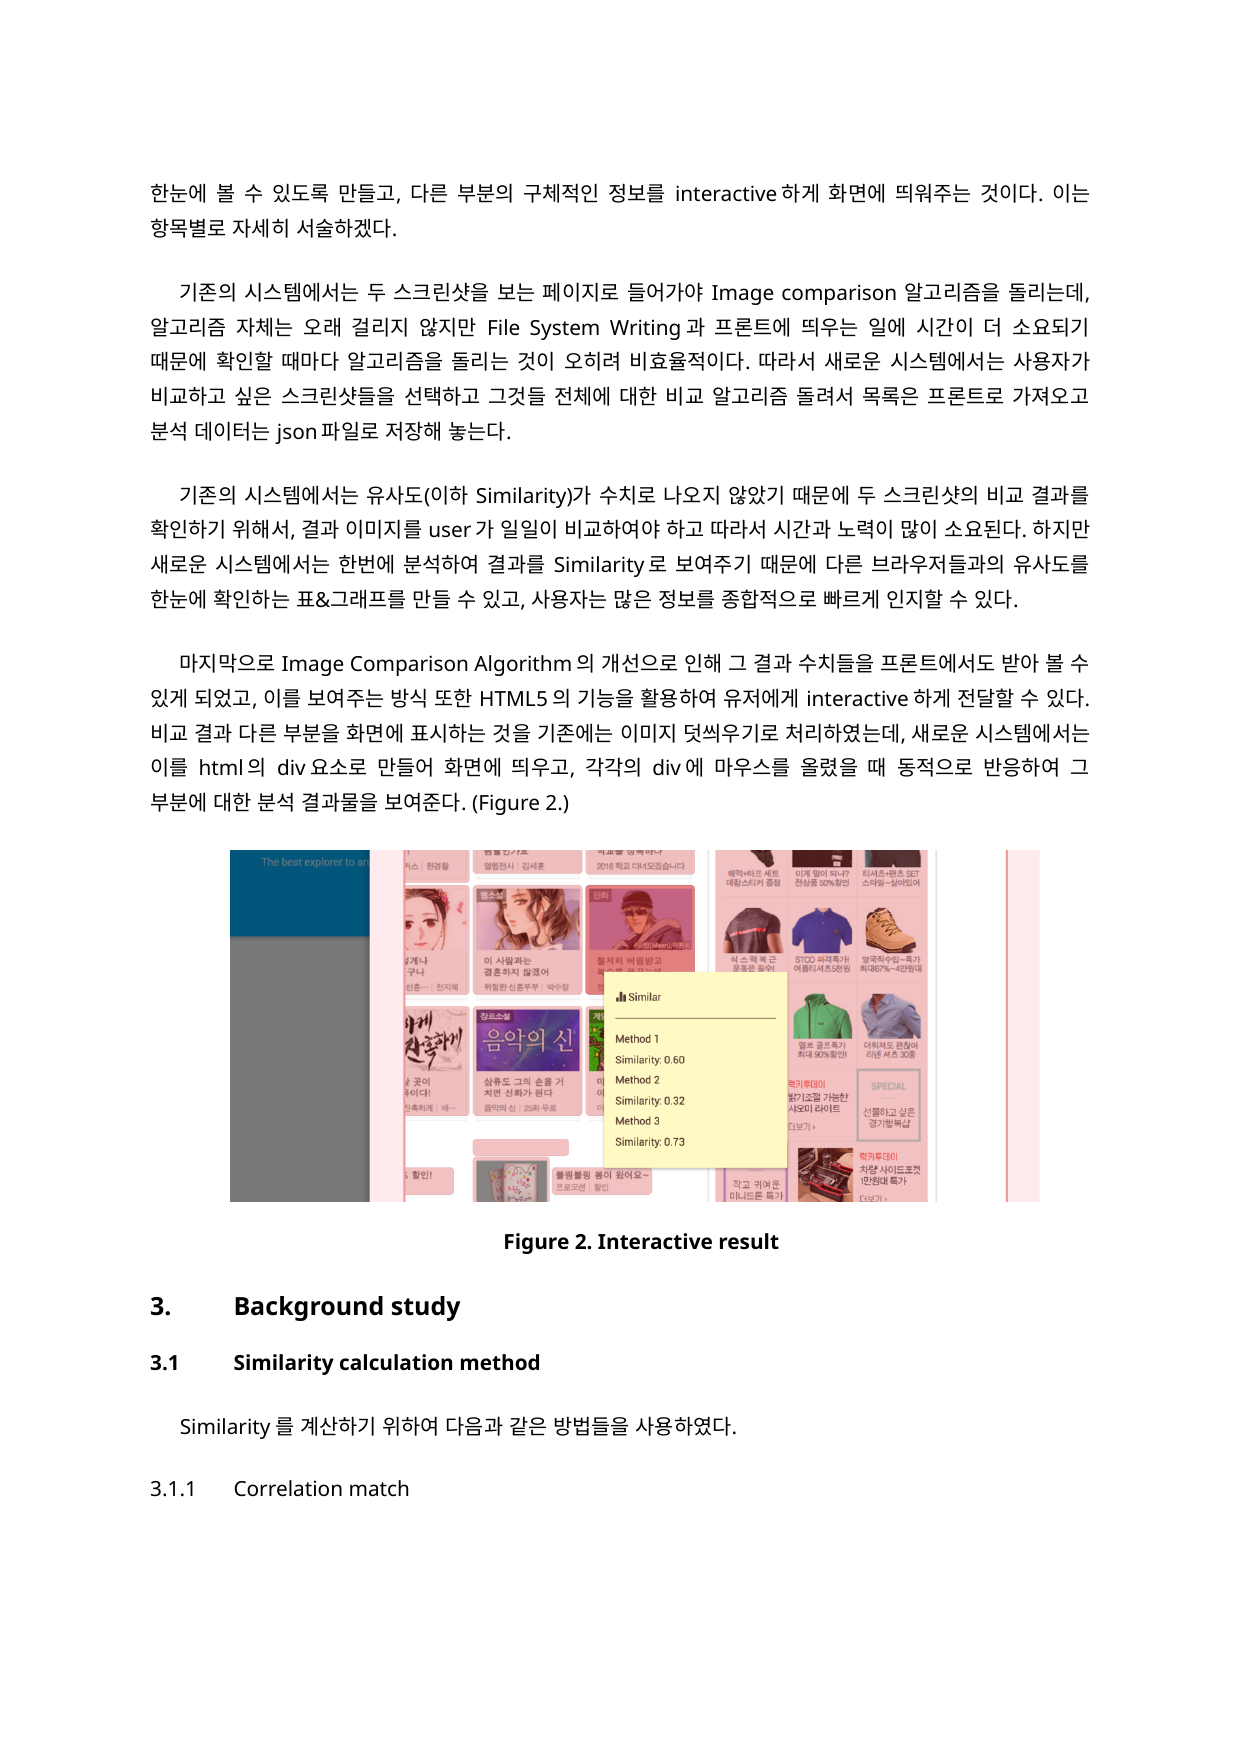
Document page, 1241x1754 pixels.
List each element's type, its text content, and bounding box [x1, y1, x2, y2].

list Correlation match [150, 1474, 1090, 1503]
text Figure 2. Interactive result [192, 1227, 1090, 1255]
text Similarity를 계산하기 위하여 다음과 같은 방법들을 사용하였다. [150, 1410, 1090, 1441]
list Similarity calculation method [150, 1348, 1090, 1377]
text 기존의 시스템에서는 두 스크린샷을 보는 페이지로 들어가야 Image comparison 알고리즘을 돌리는데, 알고리즘 자체는 오래 걸리지 않지만 File System Writing과 프론트에 띄우는 일에 시간이 더 소요되기 때문에 확인할 때마다 알고리즘을 돌리는 것이 오히려 비효율적이다. 따라서 새로운 시스템에서는 사용자가 비교하고 싶은 스크린샷들을 선택하고 그것들 전체에 대한 비교 알고리즘 돌려서 목록은 프론트로 가져오고 분석 데이터는 json파일로 저장해 놓는다. [150, 276, 1090, 445]
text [150, 177, 1090, 242]
text 마지막으로 Image Comparison Algorithm의 개선으로 인해 그 결과 수치들을 프론트에서도 받아 볼 수 있게 되었고, 이를 보여주는 방식 또한 HTML5의 기능을 활용하여 유저에게 interactive하게 전달할 수 있다. 비교 결과 다른 부분을 화면에 표시하는 것을 기존에는 이미지 덧씌우기로 처리하였는데, 새로운 시스템에서는 이를 html의 div요소로 만들어 화면에 띄우고, 각각의 div에 마우스를 올렸을 때 동적으로 반응하여 그 부분에 대한 분석 결과물을 보여준다. (Figure 2.) [150, 647, 1090, 817]
picture [230, 850, 1040, 1202]
text 기존의 시스템에서는 유사도(이하 Similarity)가 수치로 나오지 않았기 때문에 두 스크린샷의 비교 결과를 확인하기 위해서, 결과 이미지를 user가 일일이 비교하여야 하고 따라서 시간과 노력이 많이 소요된다. 하지만 새로운 시스템에서는 한번에 분석하여 결과를 Similarity로 보여주기 때문에 다른 브라우저들과의 유사도를 한눈에 확인하는 표&그래프를 만들 수 있고, 사용자는 많은 정보를 종합적으로 빠르게 인지할 수 있다. [150, 479, 1090, 614]
list Background study [150, 1288, 1090, 1323]
